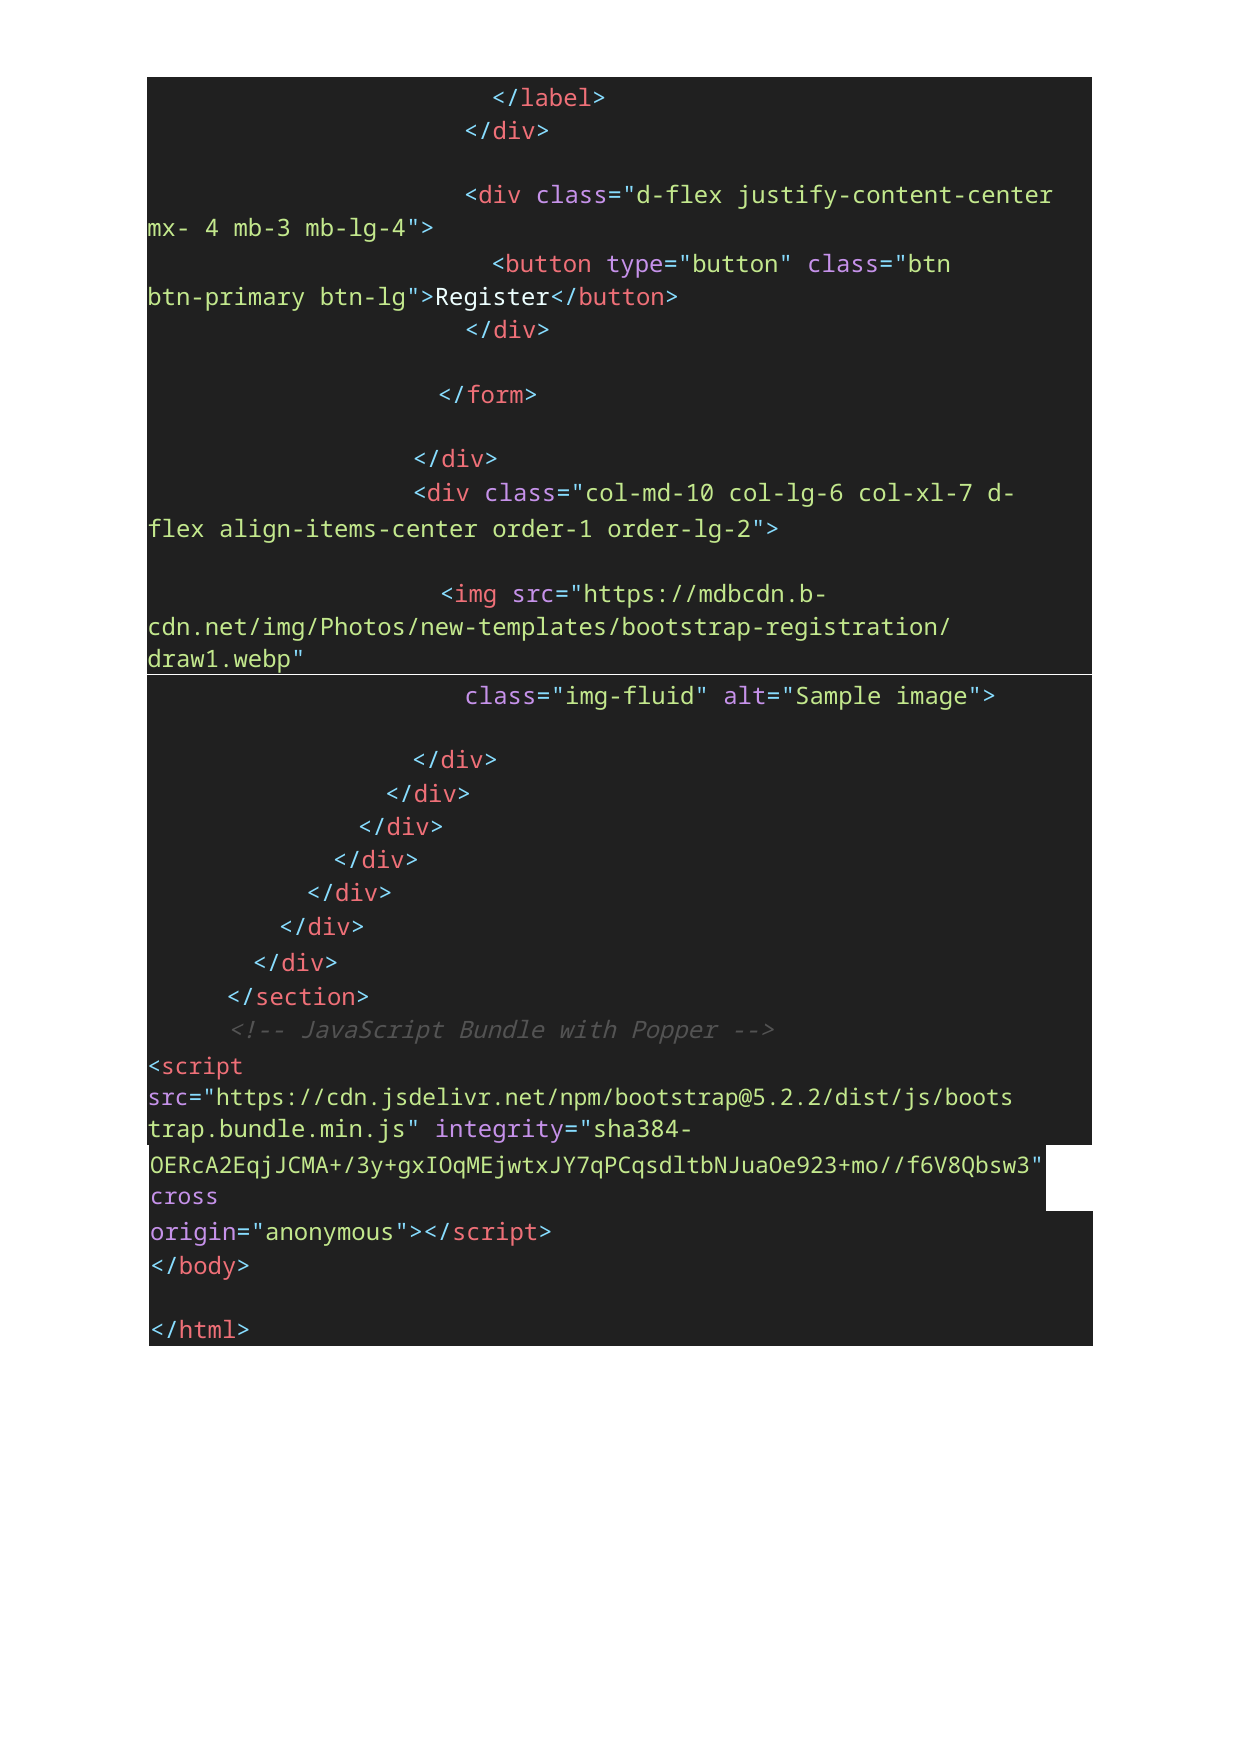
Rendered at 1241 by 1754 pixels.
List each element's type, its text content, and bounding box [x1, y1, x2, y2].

table_cell </html> [149, 1283, 1093, 1346]
table_cell <div class="d-flex justify-content-center mx- 4 mb-3 mb-lg-4"> [147, 146, 1092, 243]
table_cell flex align-items-center order-1 order-lg-2"> <img src="https://mdbcdn.b- cdn.net/img/Photos/new-templates/bootstrap-registration/draw1.webp" [147, 508, 1092, 674]
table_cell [147, 77, 1092, 146]
table_cell origin="anonymous"></script> </body> [149, 1211, 1093, 1283]
table_cell <script src="https://cdn.jsdelivr.net/npm/bootstrap@5.2.2/dist/js/boots trap.bundle.min.js" integrity="sha384- [147, 1046, 1092, 1145]
table_cell class="img-fluid" alt="Sample image"> </div> </div> </div> </div> </div> </div> [147, 675, 1092, 942]
table_cell OERcA2EqjJCMA+/3y+gxIOqMEjwtxJY7qPCqsdltbNJuaOe923+mo//f6V8Qbsw3" cross [149, 1145, 1046, 1211]
table_cell [1046, 1145, 1093, 1211]
table_cell </div> </section> <!-- JavaScript Bundle with Popper --> [147, 942, 1092, 1046]
table_cell <button type="button" class="btn btn-primary btn-lg">Register</button> </div> </form> </div> <div class="col-md-10 col-lg-6 col-xl-7 d- [147, 243, 1092, 508]
